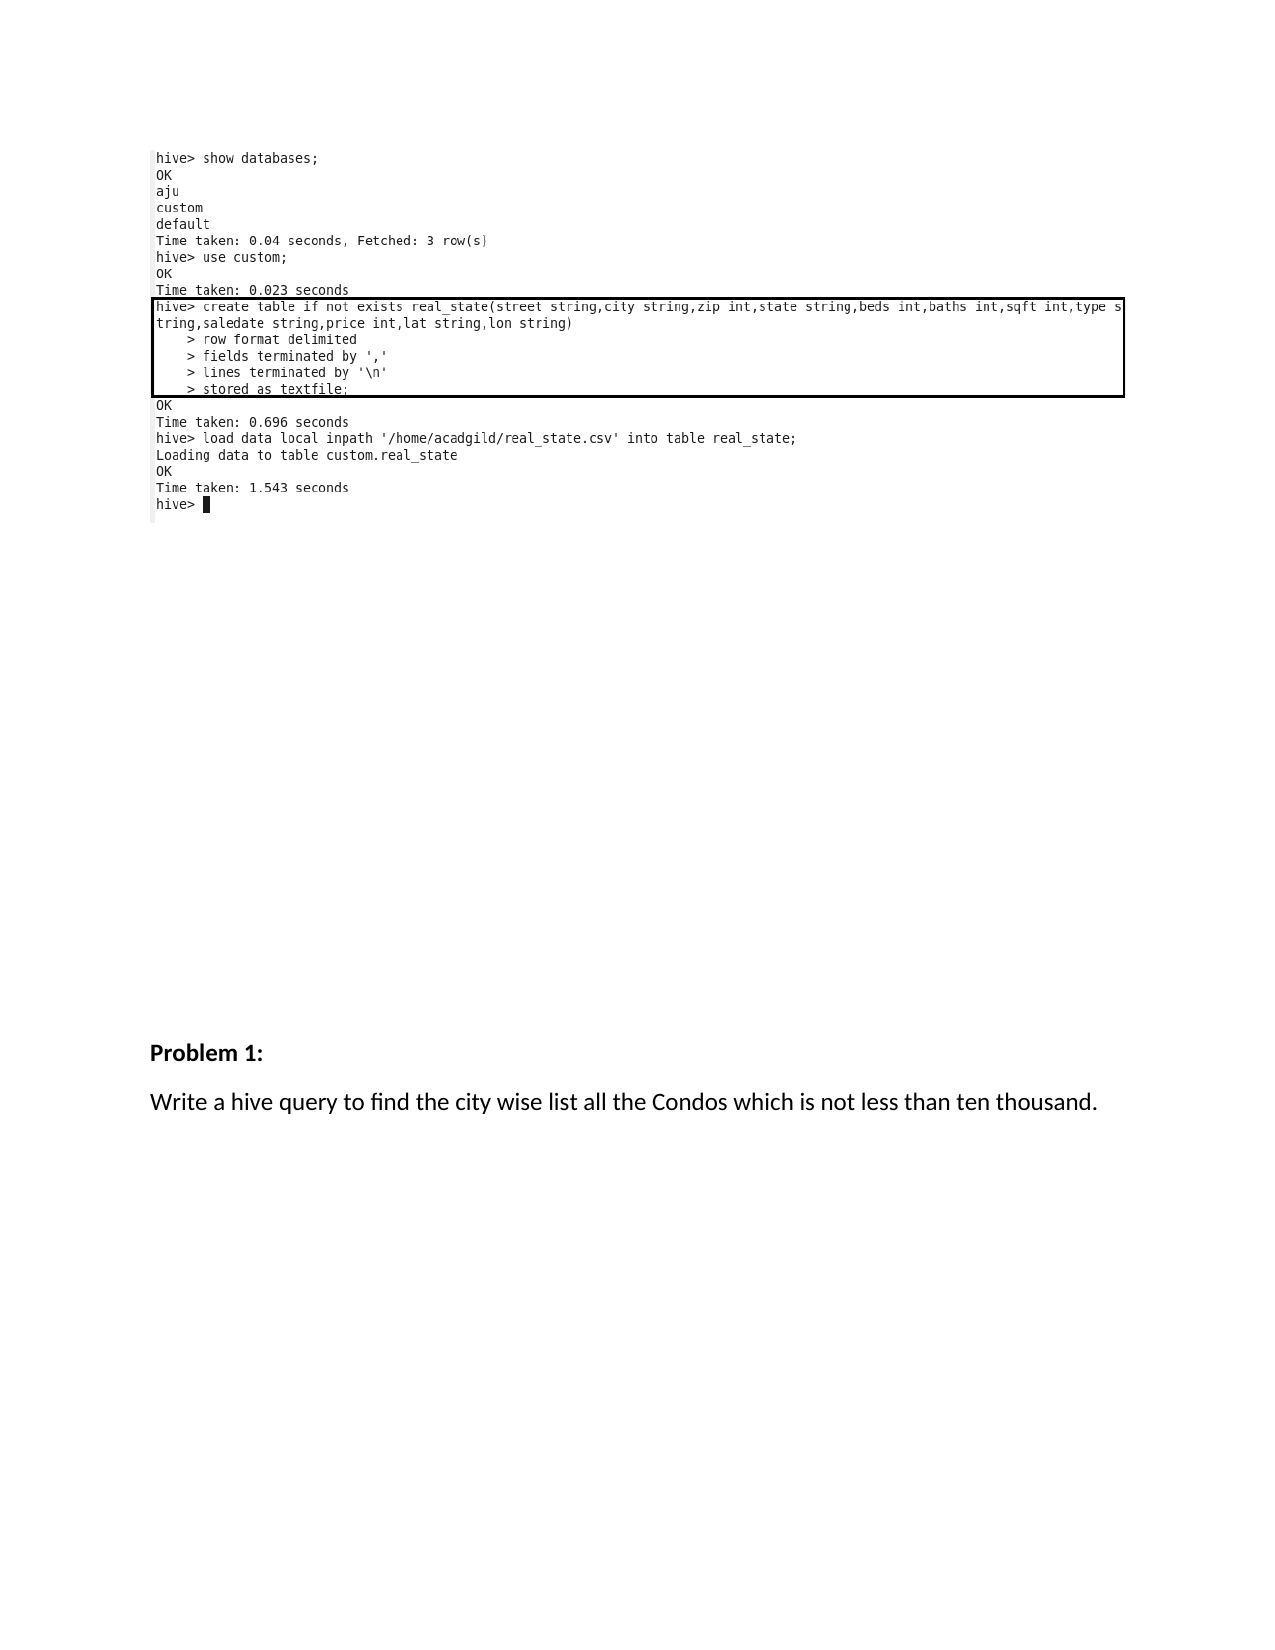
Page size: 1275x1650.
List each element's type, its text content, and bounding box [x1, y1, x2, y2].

text Write a hive query to find the city wise list all the Condos which is not less than ten thousand. [150, 1086, 1125, 1117]
picture [150, 150, 1125, 523]
text Problem 1: [150, 1037, 1125, 1067]
